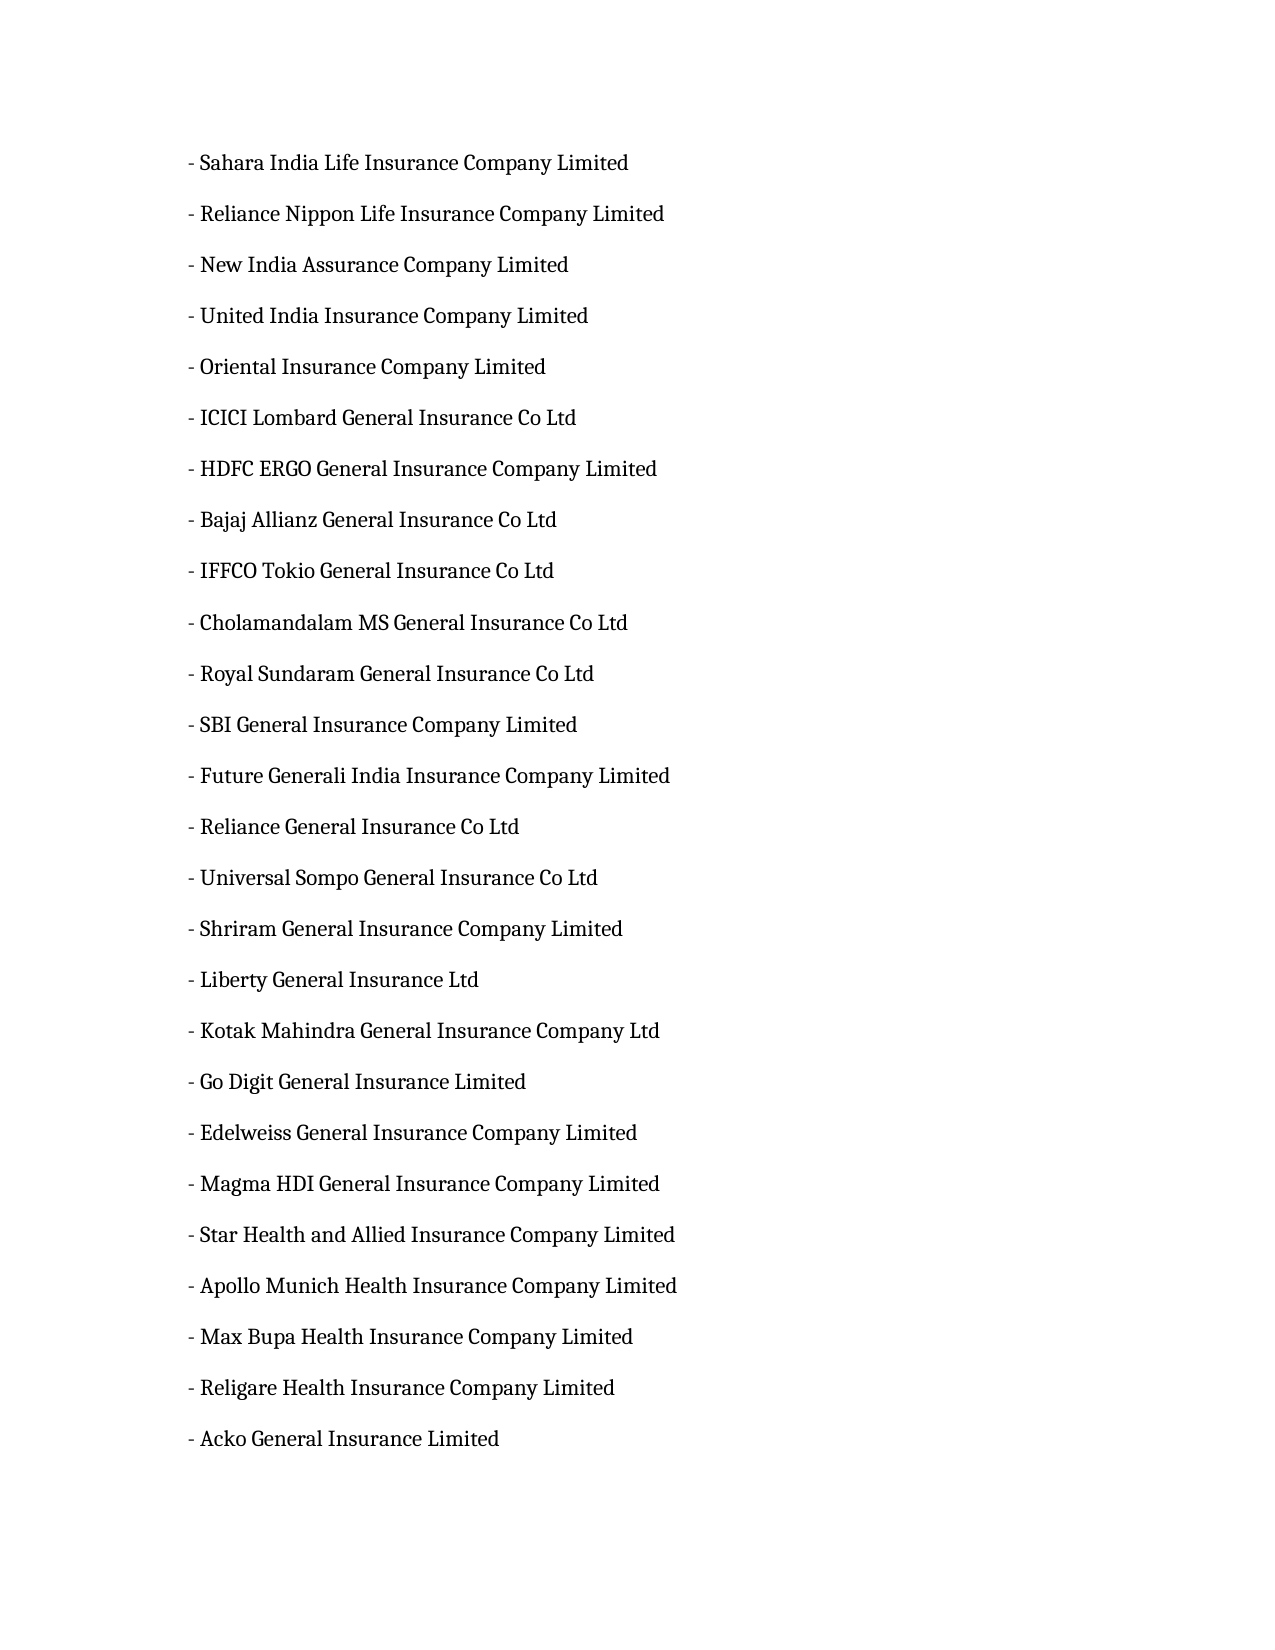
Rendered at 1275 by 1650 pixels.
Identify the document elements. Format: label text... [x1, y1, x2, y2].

text - Reliance Nippon Life Insurance Company Limited [187, 201, 1087, 227]
text - HDFC ERGO General Insurance Company Limited [187, 456, 1087, 483]
text - Apollo Munich Health Insurance Company Limited [187, 1273, 1087, 1299]
text - Cholamandalam MS General Insurance Co Ltd [187, 609, 1087, 636]
text - Religare Health Insurance Company Limited [187, 1375, 1087, 1401]
text - Bajaj Allianz General Insurance Co Ltd [187, 507, 1087, 534]
text - New India Assurance Company Limited [187, 252, 1087, 278]
text - Edelweiss General Insurance Company Limited [187, 1120, 1087, 1146]
text - Acko General Insurance Limited [187, 1426, 1087, 1452]
text - SBI General Insurance Company Limited [187, 711, 1087, 738]
text - Liberty General Insurance Ltd [187, 967, 1087, 993]
text - Royal Sundaram General Insurance Co Ltd [187, 660, 1087, 687]
text - Universal Sompo General Insurance Co Ltd [187, 864, 1087, 891]
text - Shriram General Insurance Company Limited [187, 916, 1087, 942]
text - Kotak Mahindra General Insurance Company Ltd [187, 1018, 1087, 1044]
text - Star Health and Allied Insurance Company Limited [187, 1222, 1087, 1248]
text - Magma HDI General Insurance Company Limited [187, 1171, 1087, 1197]
text - United India Insurance Company Limited [187, 303, 1087, 329]
text - Sahara India Life Insurance Company Limited [187, 150, 1087, 176]
text - Go Digit General Insurance Limited [187, 1069, 1087, 1095]
text - ICICI Lombard General Insurance Co Ltd [187, 405, 1087, 432]
text - Reliance General Insurance Co Ltd [187, 813, 1087, 840]
text - Max Bupa Health Insurance Company Limited [187, 1324, 1087, 1350]
text - IFFCO Tokio General Insurance Co Ltd [187, 558, 1087, 585]
text - Oriental Insurance Company Limited [187, 354, 1087, 381]
text - Future Generali India Insurance Company Limited [187, 762, 1087, 789]
